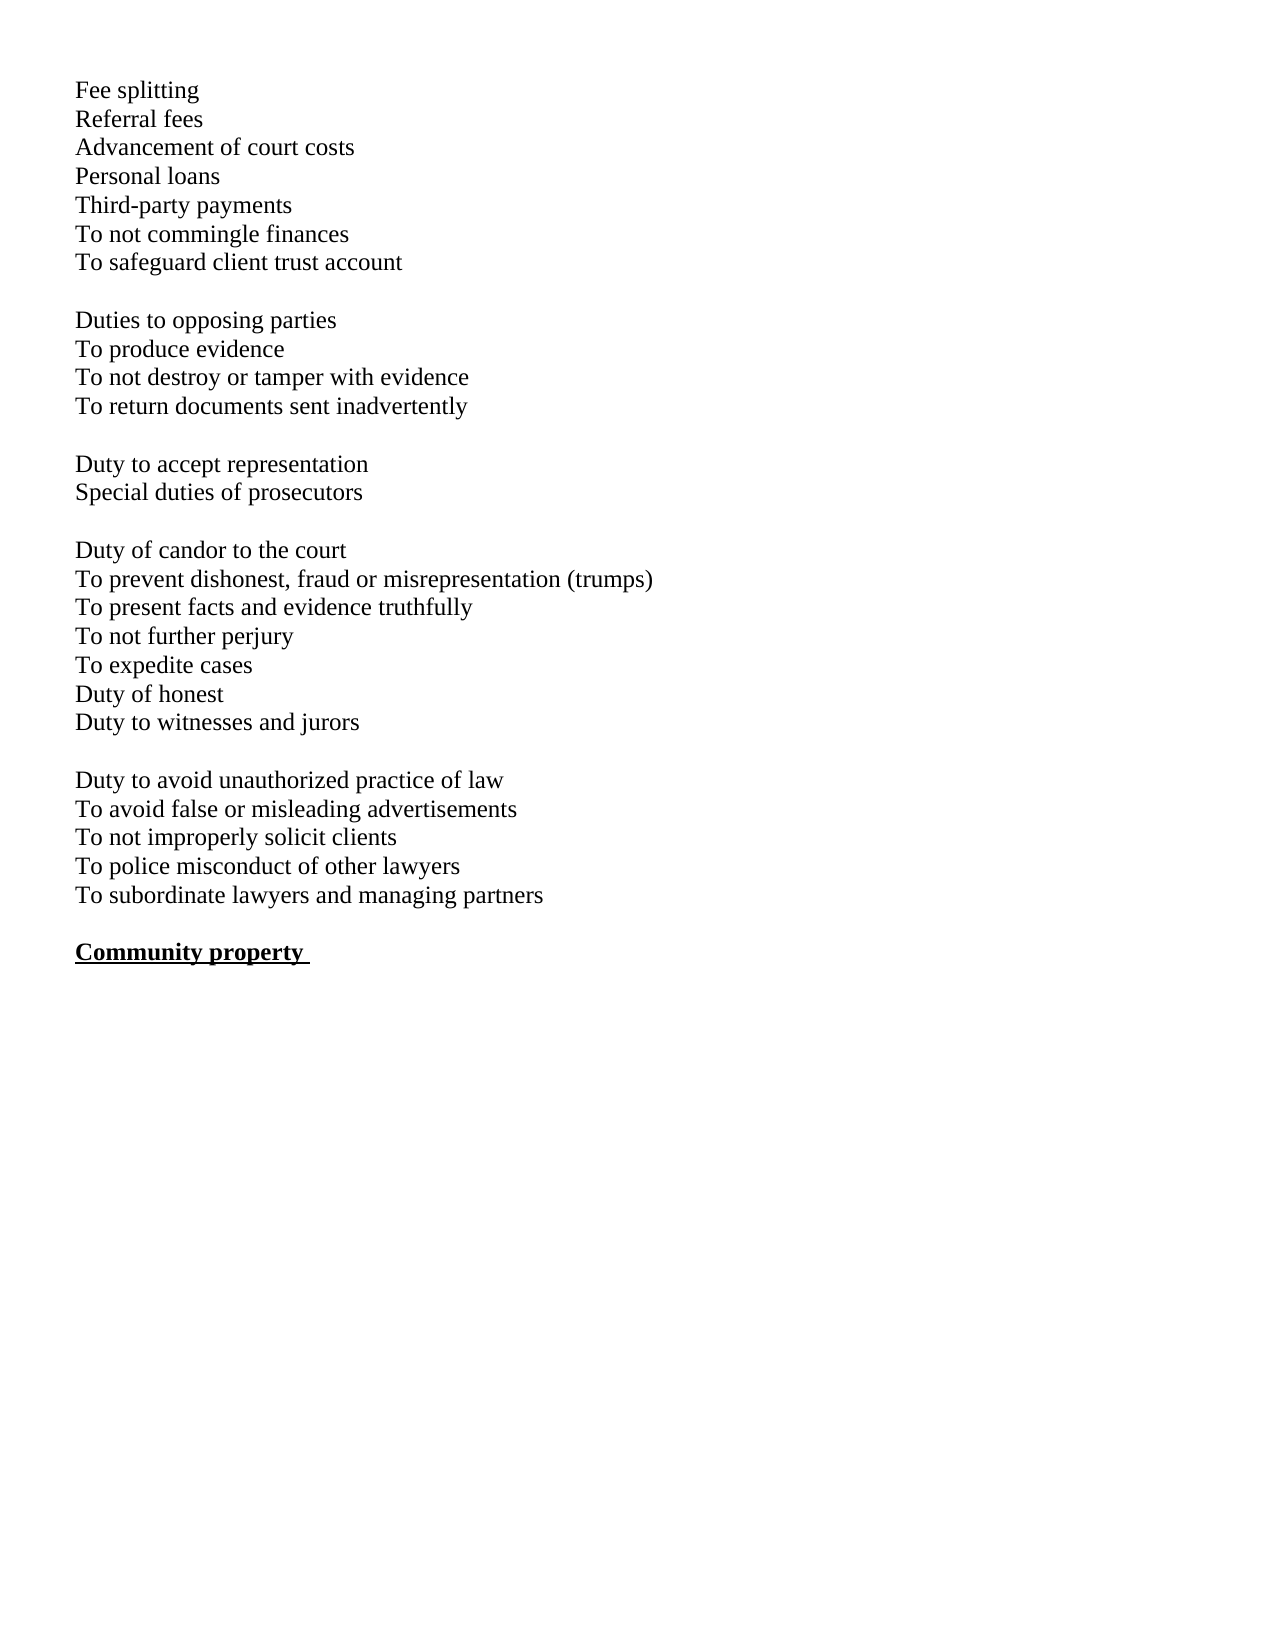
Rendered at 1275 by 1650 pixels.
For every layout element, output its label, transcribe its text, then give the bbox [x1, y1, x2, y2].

text To return documents sent inadvertently [75, 391, 1200, 420]
text Duty of honest [75, 679, 1200, 707]
text Fee splitting [75, 75, 1200, 104]
text Advancement of court costs [75, 132, 1200, 161]
text To present facts and evidence truthfully [75, 592, 1200, 621]
text Personal loans [75, 161, 1200, 190]
text Duty to avoid unauthorized practice of law [75, 765, 1200, 794]
text Referral fees [75, 104, 1200, 132]
text To avoid false or misleading advertisements [75, 794, 1200, 822]
text Special duties of prosecutors [75, 477, 1200, 506]
text To not destroy or tamper with evidence [75, 362, 1200, 391]
text To not improperly solicit clients [75, 822, 1200, 851]
text To safeguard client trust account [75, 247, 1200, 276]
text Third-party payments [75, 190, 1200, 219]
text To subordinate lawyers and managing partners [75, 880, 1200, 909]
text To not further perjury [75, 621, 1200, 650]
text Duties to opposing parties [75, 305, 1200, 334]
text To expedite cases [75, 650, 1200, 679]
text To not commingle finances [75, 219, 1200, 247]
text To prevent dishonest, fraud or misrepresentation (trumps) [75, 564, 1200, 592]
text Community property [75, 937, 1200, 966]
text Duty to accept representation [75, 449, 1200, 477]
text Duty to witnesses and jurors [75, 707, 1200, 736]
text Duty of candor to the court [75, 535, 1200, 564]
text To police misconduct of other lawyers [75, 851, 1200, 880]
text To produce evidence [75, 334, 1200, 362]
